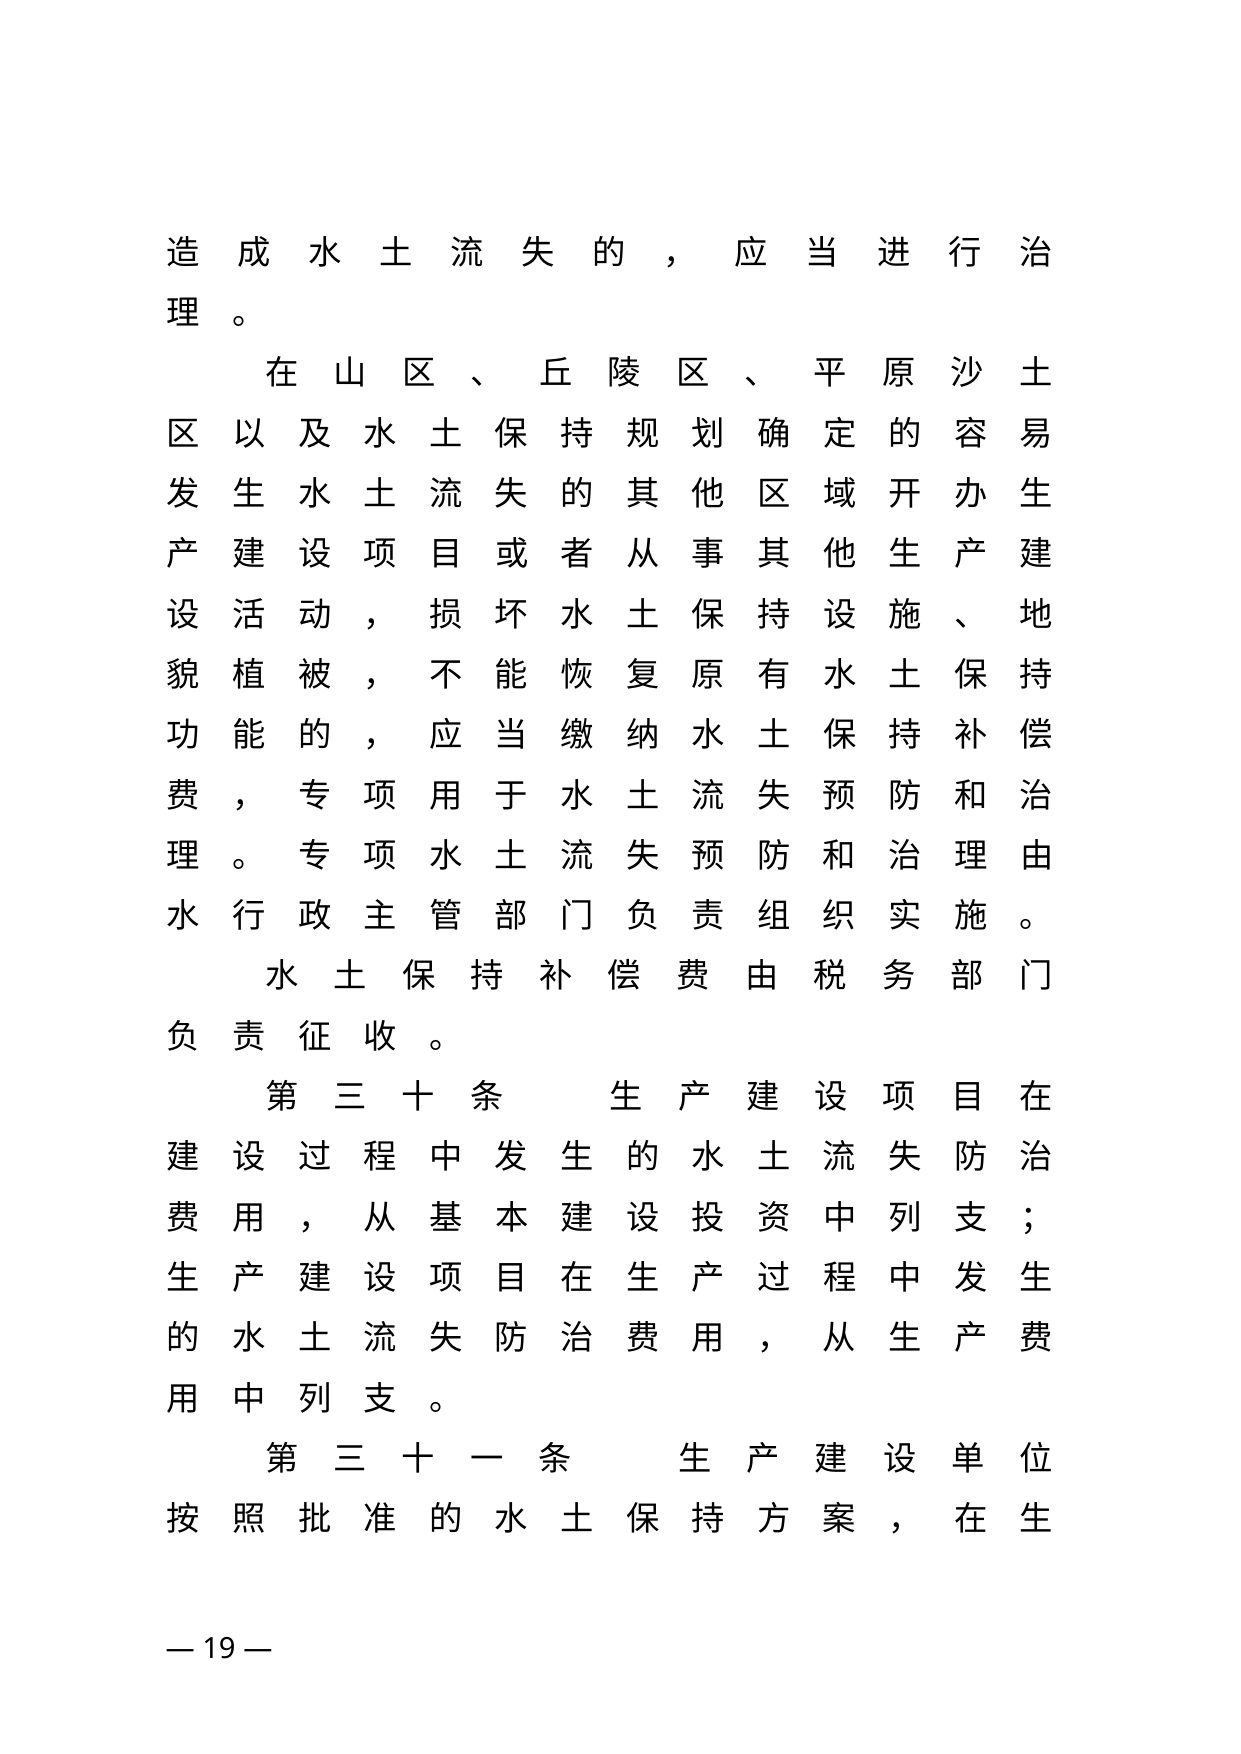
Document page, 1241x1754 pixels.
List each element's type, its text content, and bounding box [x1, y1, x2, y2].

text 水土保持补偿费由税务部门负责征收。 [167, 943, 1085, 1064]
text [167, 1426, 1085, 1546]
text 在山区、丘陵区、平原沙土区以及水土保持规划确定的容易发生水土流失的其他区域开办生产建设项目或者从事其他生产建设活动，损坏水土保持设施、地貌植被，不能恢复原有水土保持功能的，应当缴纳水土保持补偿费，专项用于水土流失预防和治理。专项水土流失预防和治理由水行政主管部门负责组织实施。 [167, 340, 1085, 943]
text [167, 219, 1085, 340]
text 第三十条 生产建设项目在建设过程中发生的水土流失防治费用，从基本建设投资中列支；生产建设项目在生产过程中发生的水土流失防治费用，从生产费用中列支。 [167, 1064, 1085, 1426]
